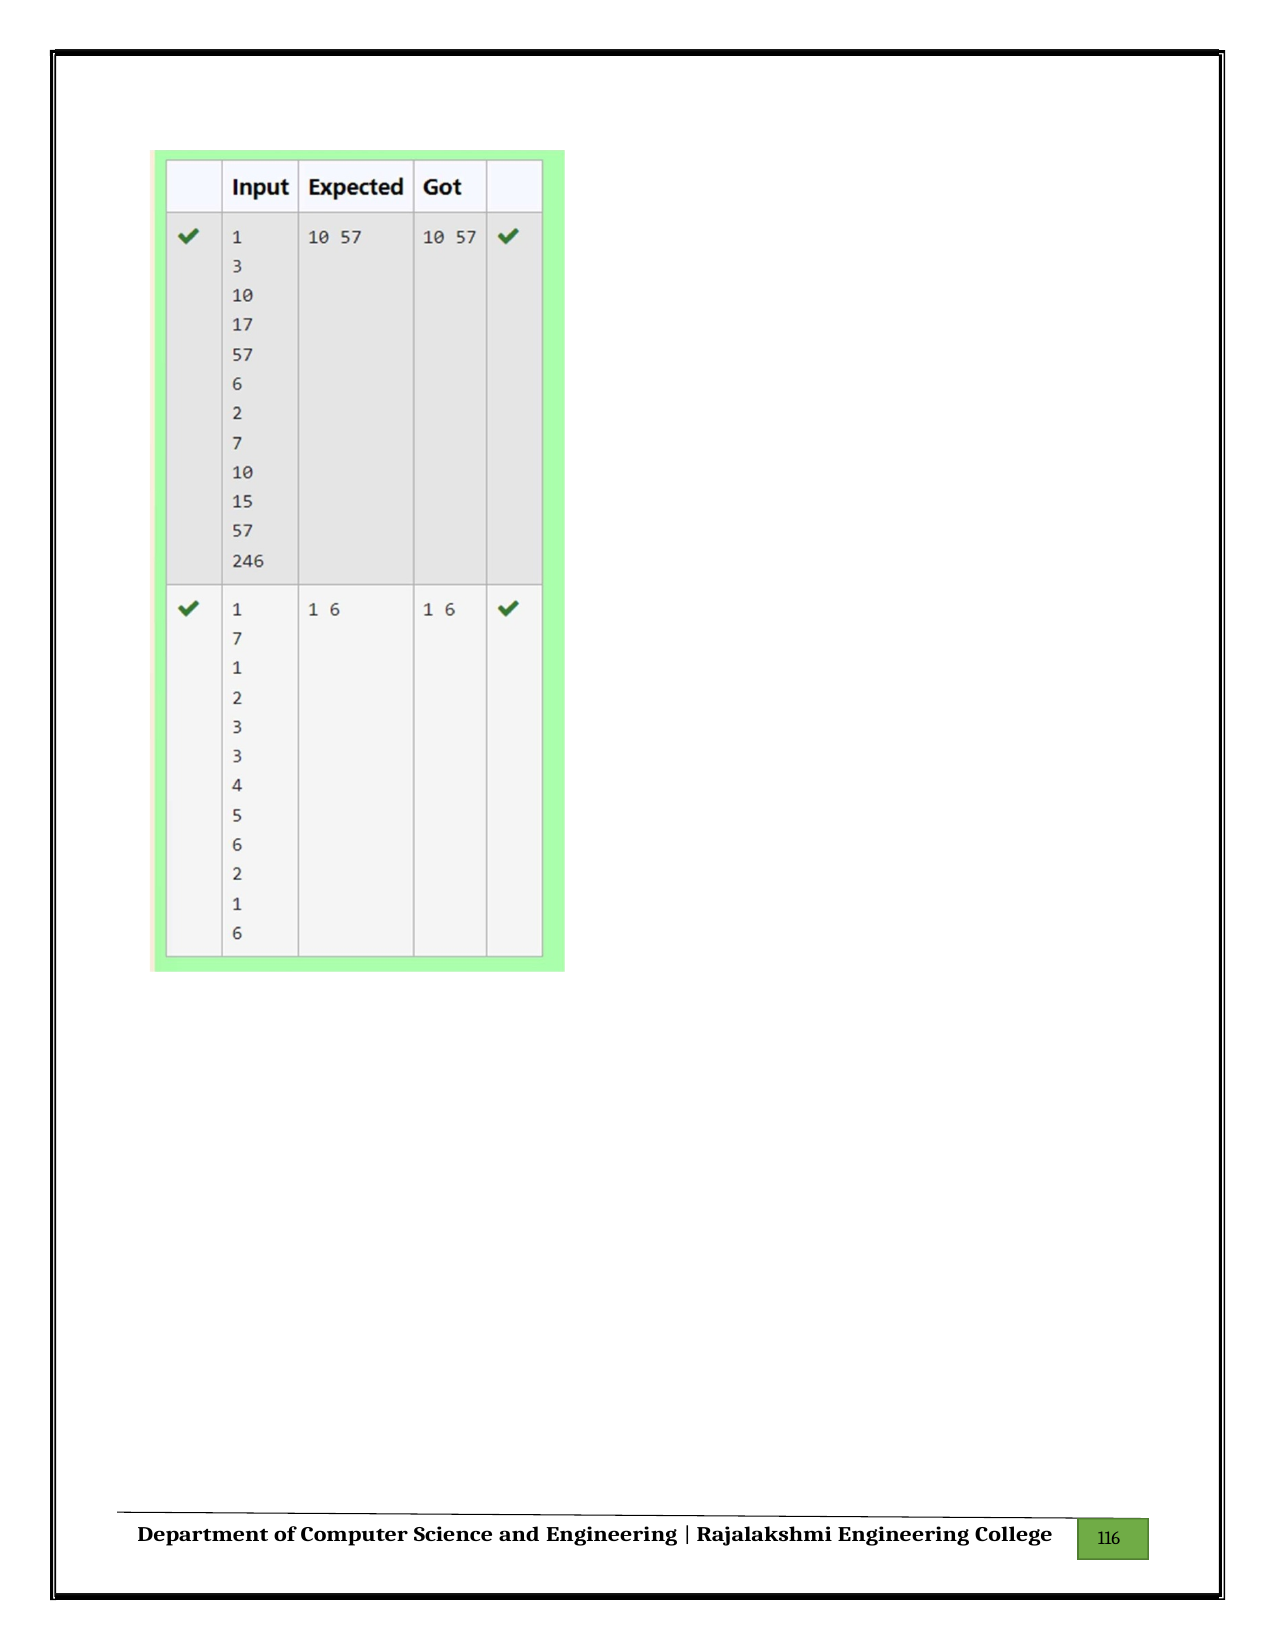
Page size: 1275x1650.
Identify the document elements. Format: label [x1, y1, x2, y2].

picture [55, 49, 1219, 56]
picture [149, 150, 565, 972]
picture [55, 1593, 1219, 1600]
